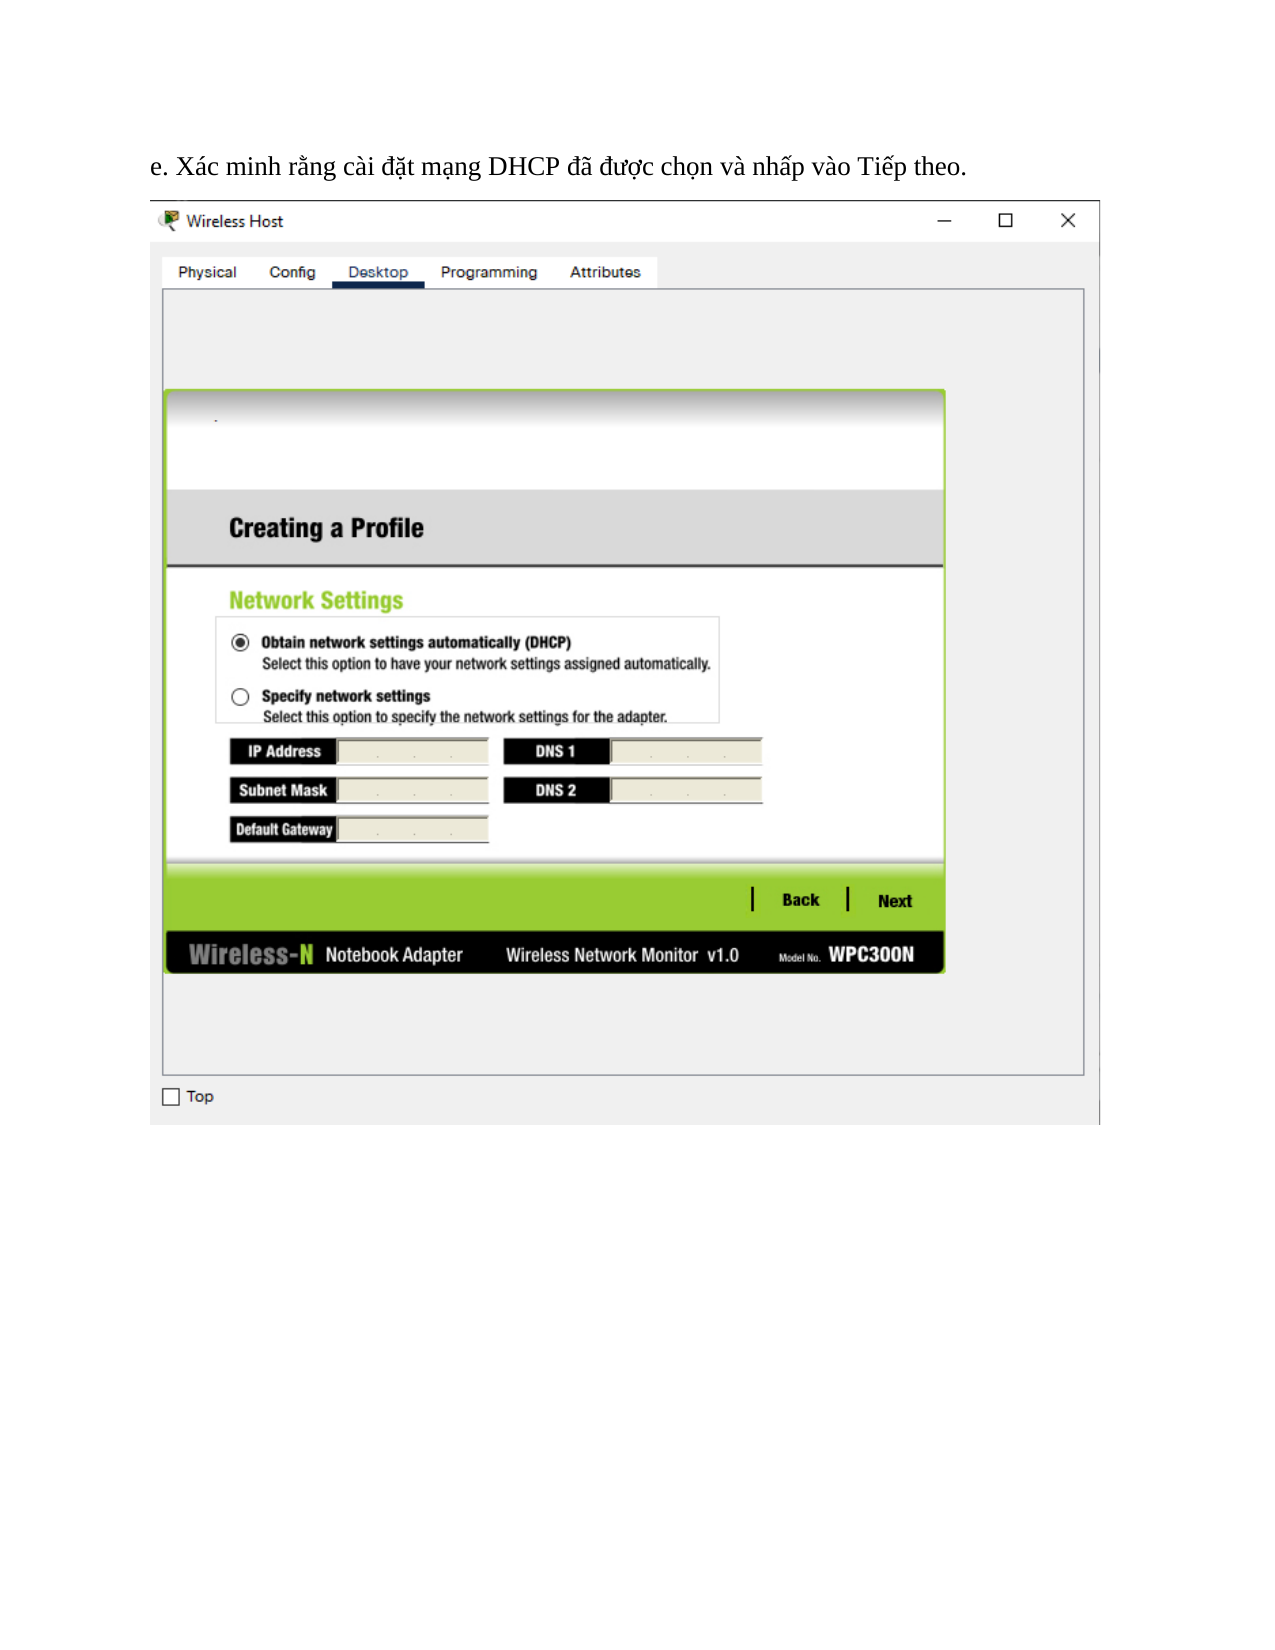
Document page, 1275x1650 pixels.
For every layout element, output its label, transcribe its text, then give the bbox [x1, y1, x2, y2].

text e. Xác minh rằng cài đặt mạng DHCP đã được chọn và nhấp vào Tiếp theo. [150, 150, 1125, 181]
picture [150, 200, 1100, 1125]
